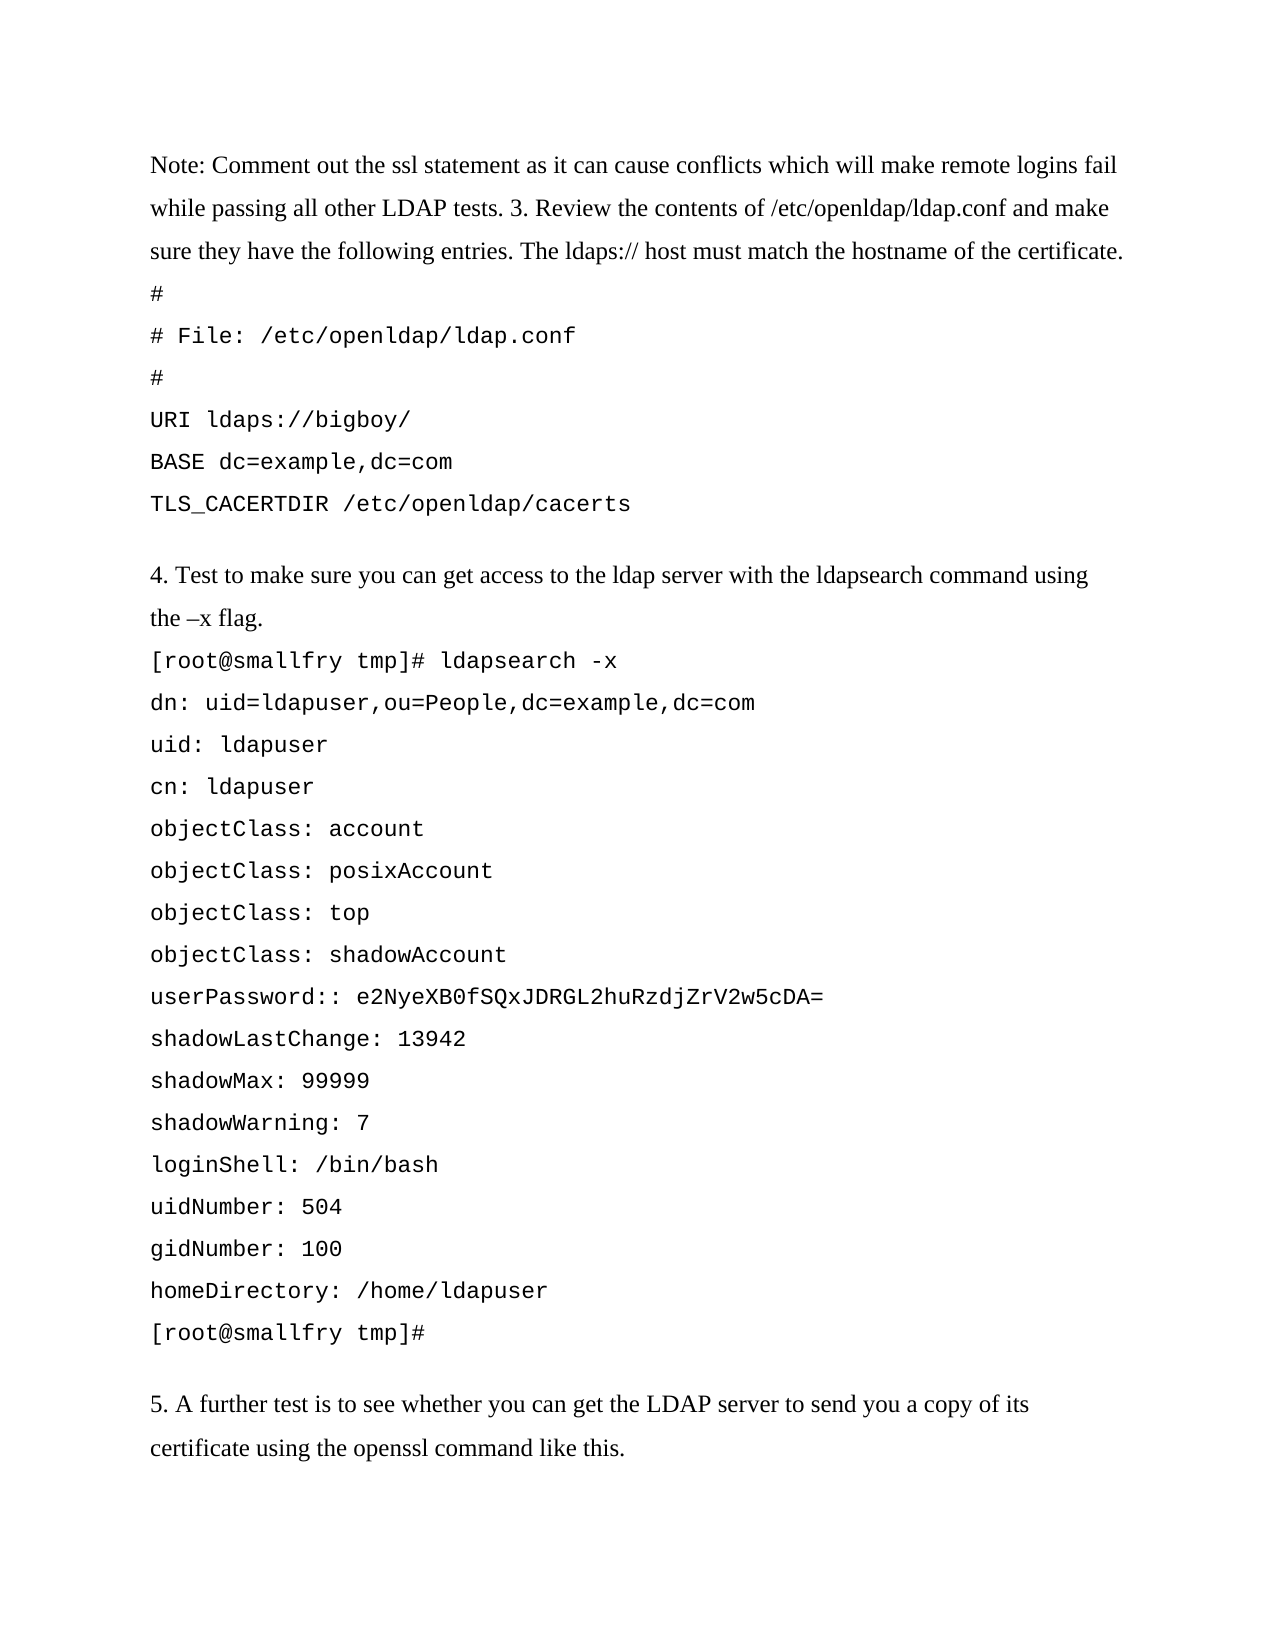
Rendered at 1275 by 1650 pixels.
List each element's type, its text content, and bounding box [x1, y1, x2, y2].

text objectClass: shadowAccount [150, 944, 1125, 969]
text # [150, 366, 1125, 392]
text objectClass: account [150, 818, 1125, 844]
text shadowMax: 99999 [150, 1069, 1125, 1096]
text 5. A further test is to see whether you can get the LDAP server to send you a copy of its certificate using the openssl command like this. [150, 1389, 1125, 1461]
text URI ldaps://bigboy/ [150, 408, 1125, 434]
text objectClass: posixAccount [150, 860, 1125, 886]
text uid: ldapuser [150, 734, 1125, 760]
text loginShell: /bin/bash [150, 1153, 1125, 1179]
text # File: /etc/openldap/ldap.conf [150, 324, 1125, 350]
text shadowLastChange: 13942 [150, 1028, 1125, 1053]
text gidNumber: 100 [150, 1237, 1125, 1263]
text objectClass: top [150, 902, 1125, 928]
text [root@smallfry tmp]# [150, 1321, 1125, 1347]
text dn: uid=ldapuser,ou=People,dc=example,dc=com [150, 692, 1125, 718]
text homeDirectory: /home/ldapuser [150, 1279, 1125, 1305]
text BASE dc=example,dc=com [150, 450, 1125, 476]
text cn: ldapuser [150, 776, 1125, 802]
text [root@smallfry tmp]# ldapsearch -x [150, 650, 1125, 676]
text 4. Test to make sure you can get access to the ldap server with the ldapsearch command using the –x flag. [150, 560, 1125, 632]
text shadowWarning: 7 [150, 1112, 1125, 1137]
text # [150, 282, 1125, 308]
text TLS_CACERTDIR /etc/openldap/cacerts [150, 492, 1125, 518]
text userPassword:: e2NyeXB0fSQxJDRGL2huRzdjZrV2w5cDA= [150, 986, 1125, 1012]
text uidNumber: 504 [150, 1196, 1125, 1221]
text Note: Comment out the ssl statement as it can cause conflicts which will make remote logins fail while passing all other LDAP tests. 3. Review the contents of /etc/openldap/ldap.conf and make sure they have the following entries. The ldaps:// host must match the hostname of the certificate. [150, 150, 1125, 265]
